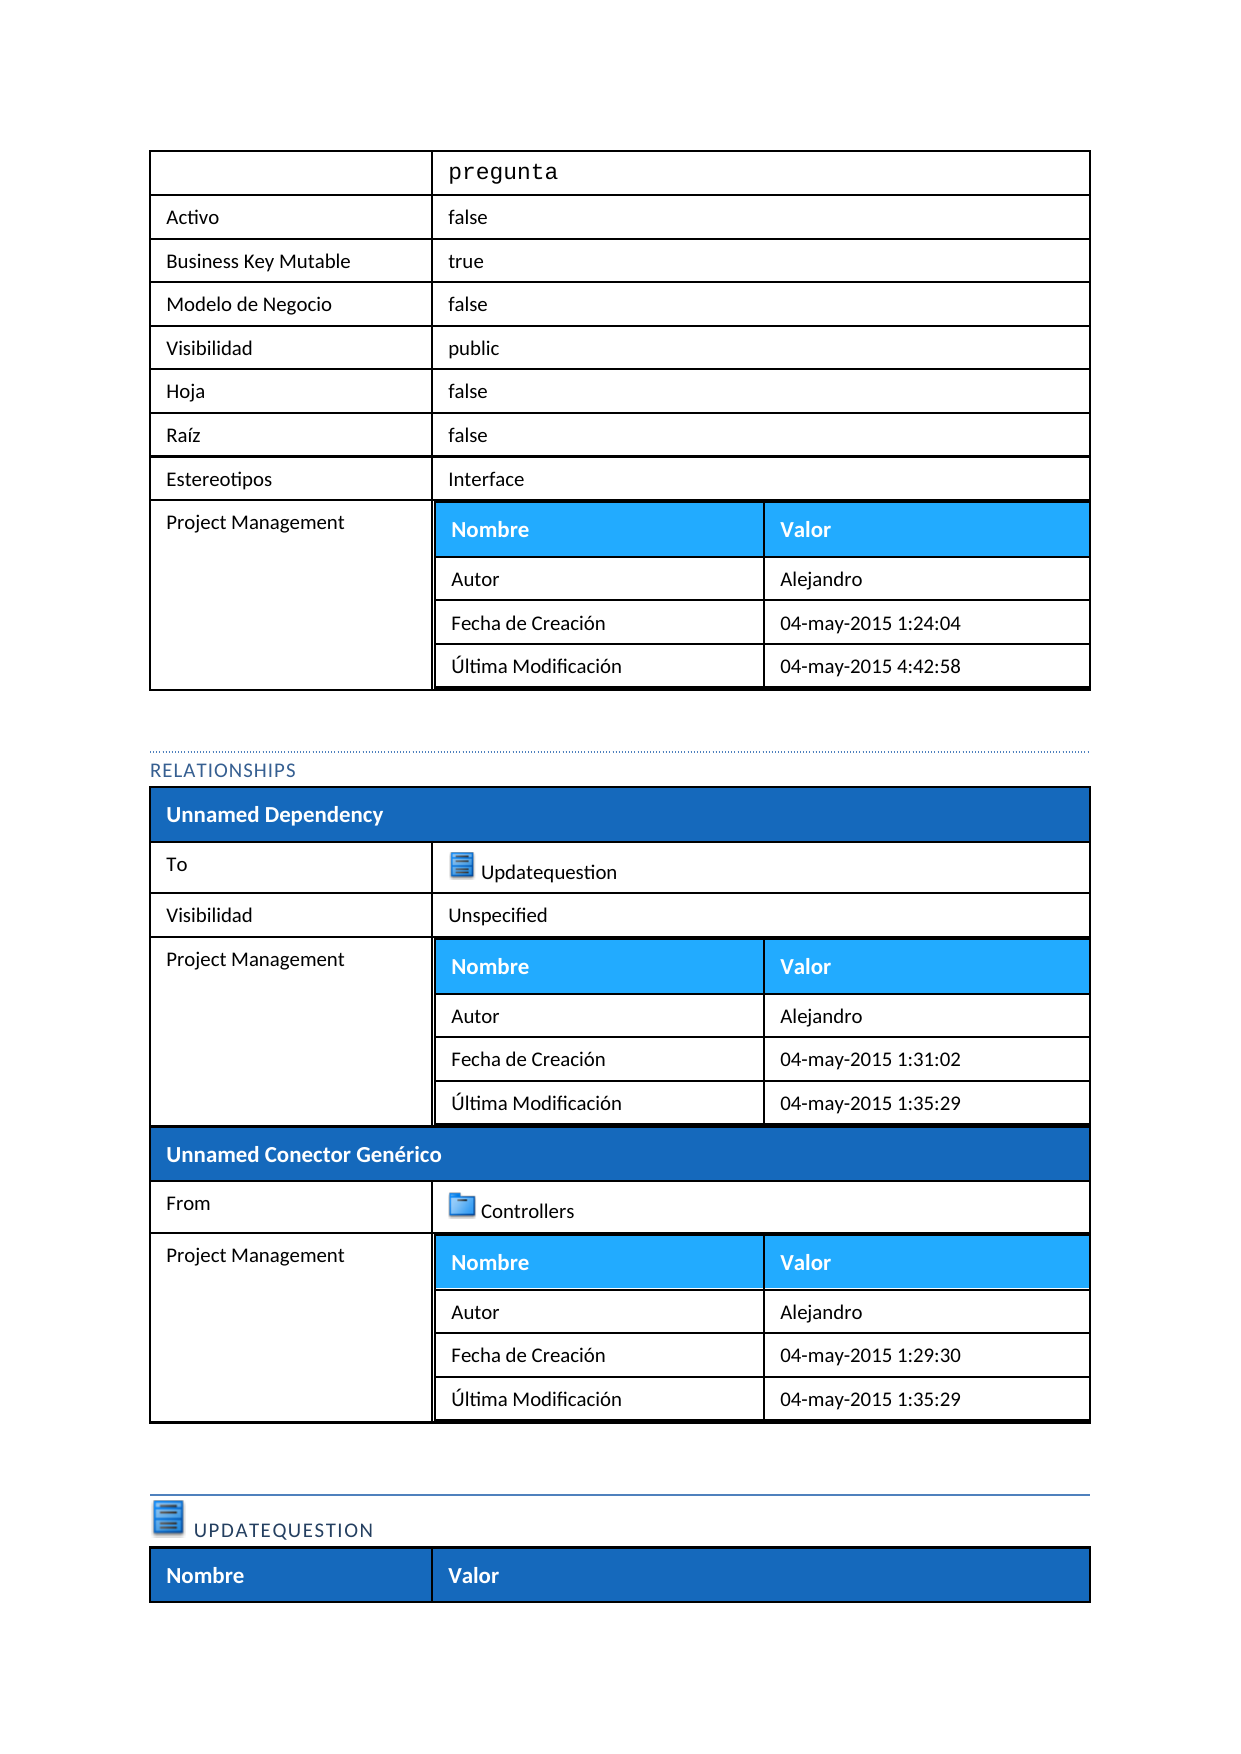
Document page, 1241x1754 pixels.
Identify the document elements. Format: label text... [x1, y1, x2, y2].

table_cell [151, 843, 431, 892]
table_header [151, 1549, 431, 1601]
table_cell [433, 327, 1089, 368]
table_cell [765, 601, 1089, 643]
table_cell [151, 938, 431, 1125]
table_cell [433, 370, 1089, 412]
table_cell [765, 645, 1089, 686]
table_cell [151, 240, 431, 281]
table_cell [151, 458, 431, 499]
picture [150, 1500, 188, 1538]
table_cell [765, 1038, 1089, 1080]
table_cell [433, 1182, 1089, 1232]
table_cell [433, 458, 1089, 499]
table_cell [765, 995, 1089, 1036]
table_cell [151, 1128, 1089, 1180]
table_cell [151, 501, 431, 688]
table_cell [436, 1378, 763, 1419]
subtitle Updatequestion [150, 1496, 1090, 1543]
subtitle Relationships [150, 751, 1090, 782]
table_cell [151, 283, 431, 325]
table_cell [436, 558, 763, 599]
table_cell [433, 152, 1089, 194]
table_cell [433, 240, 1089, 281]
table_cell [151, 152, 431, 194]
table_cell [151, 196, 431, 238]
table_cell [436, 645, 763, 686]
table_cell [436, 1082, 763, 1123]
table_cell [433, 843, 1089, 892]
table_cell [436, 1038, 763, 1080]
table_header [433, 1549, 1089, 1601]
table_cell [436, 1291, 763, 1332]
picture [448, 851, 477, 880]
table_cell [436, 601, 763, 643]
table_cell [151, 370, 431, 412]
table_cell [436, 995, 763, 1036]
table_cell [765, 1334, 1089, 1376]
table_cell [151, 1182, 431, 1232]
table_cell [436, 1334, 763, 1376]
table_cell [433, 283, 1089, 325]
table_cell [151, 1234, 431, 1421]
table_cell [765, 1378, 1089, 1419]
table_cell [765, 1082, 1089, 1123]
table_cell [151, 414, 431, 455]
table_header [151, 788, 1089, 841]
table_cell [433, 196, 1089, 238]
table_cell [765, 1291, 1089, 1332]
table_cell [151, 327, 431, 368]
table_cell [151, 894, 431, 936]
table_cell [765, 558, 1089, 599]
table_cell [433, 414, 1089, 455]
picture [448, 1190, 477, 1219]
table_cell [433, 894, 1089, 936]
